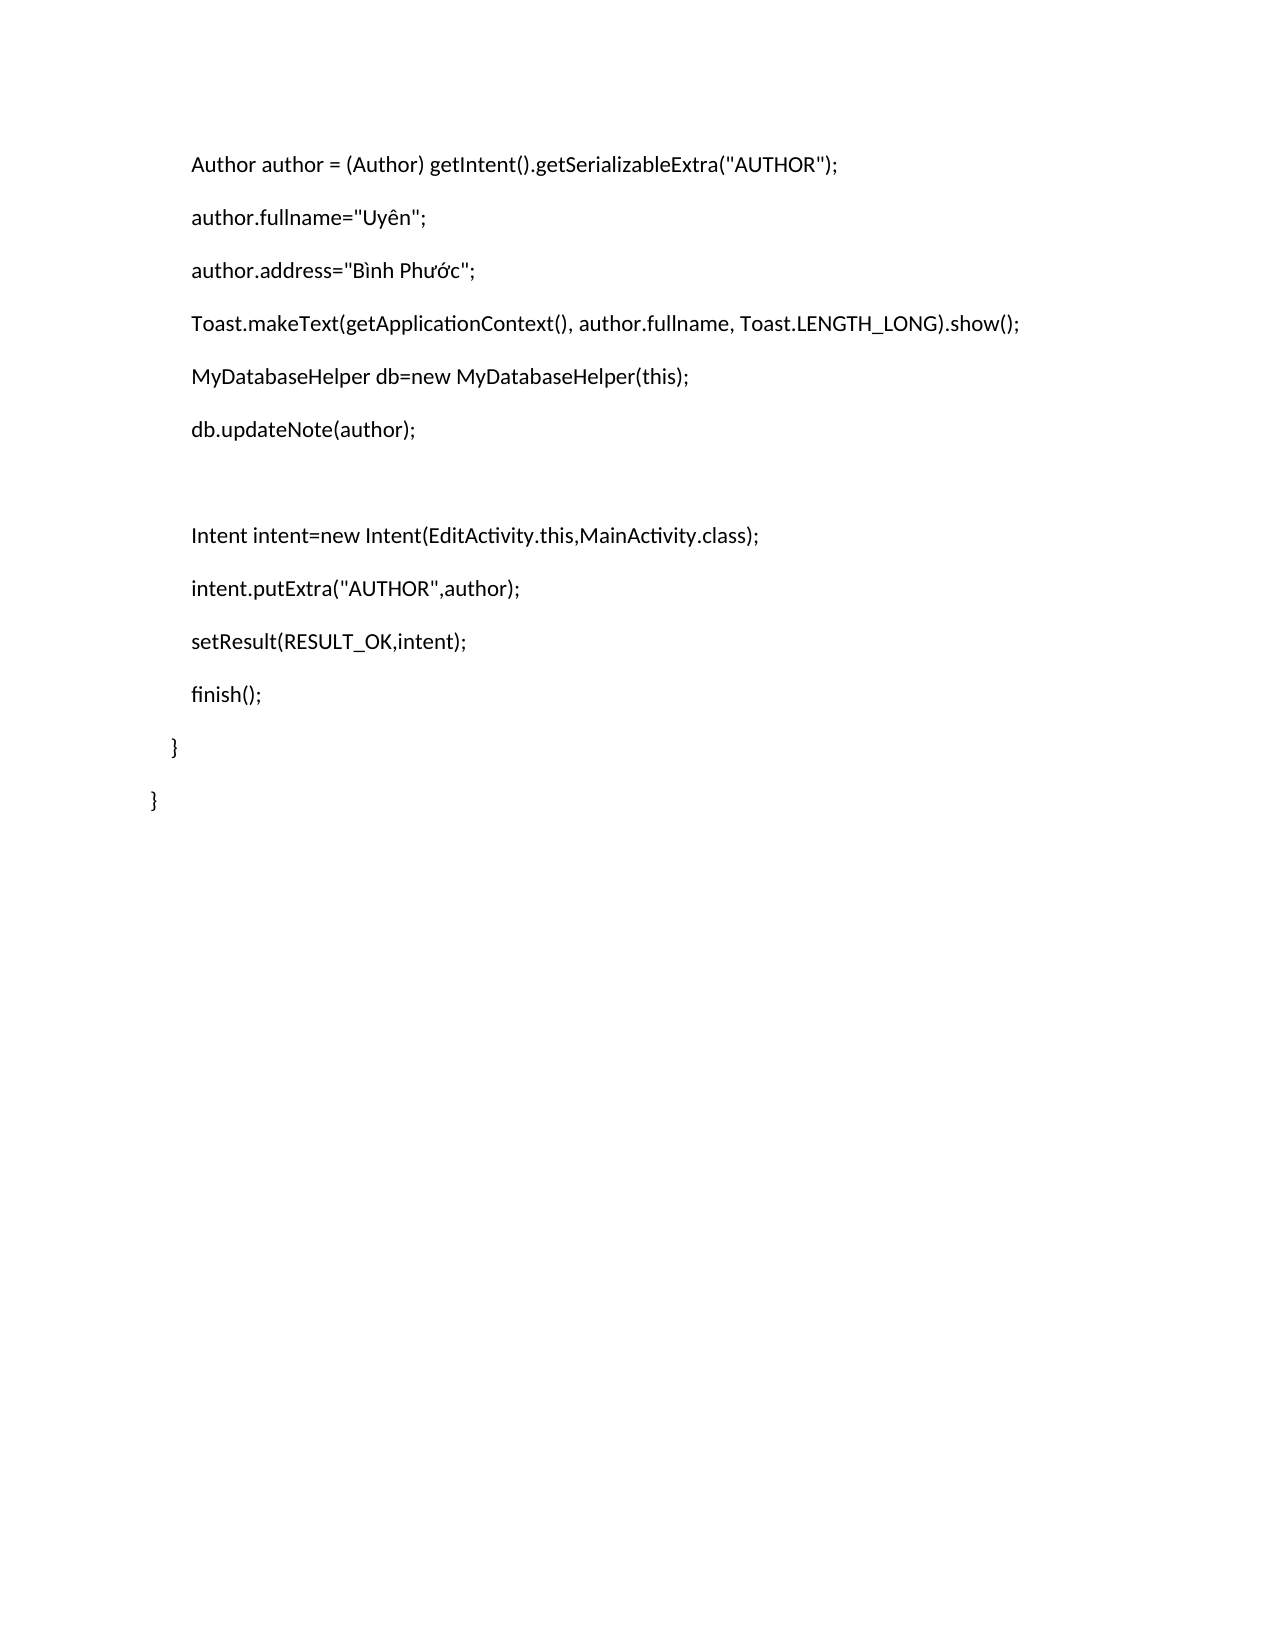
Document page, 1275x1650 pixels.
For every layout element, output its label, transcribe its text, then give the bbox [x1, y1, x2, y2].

text author.address="Bình Phước"; [150, 256, 1125, 284]
text Intent intent=new Intent(EditActivity.this,MainActivity.class); [150, 521, 1125, 549]
text db.updateNote(author); [150, 415, 1125, 443]
text finish(); [150, 680, 1125, 708]
text } [150, 733, 1125, 761]
text MyDatabaseHelper db=new MyDatabaseHelper(this); [150, 362, 1125, 390]
text author.fullname="Uyên"; [150, 203, 1125, 231]
text } [150, 786, 1125, 814]
text Author author = (Author) getIntent().getSerializableExtra("AUTHOR"); [150, 150, 1125, 178]
text setResult(RESULT_OK,intent); [150, 627, 1125, 655]
text intent.putExtra("AUTHOR",author); [150, 574, 1125, 602]
text Toast.makeText(getApplicationContext(), author.fullname, Toast.LENGTH_LONG).show(); [150, 309, 1125, 337]
